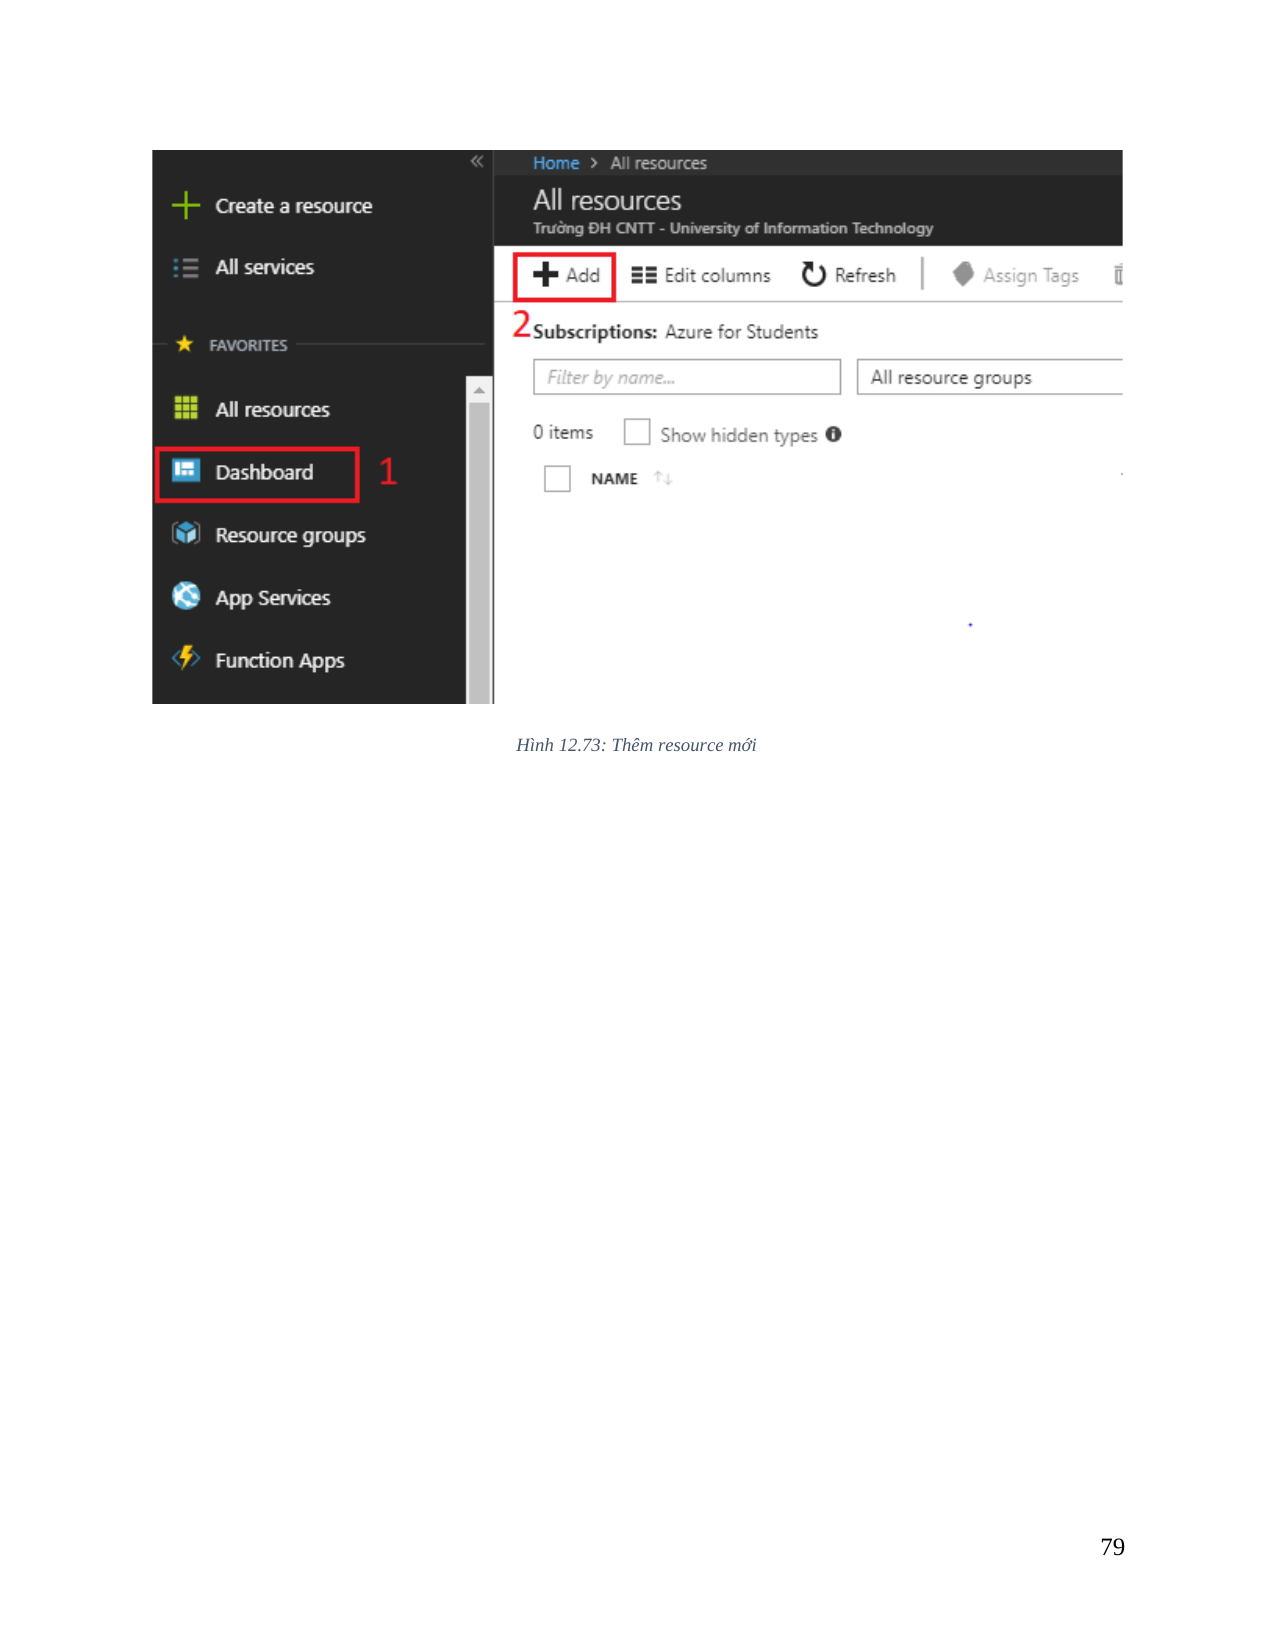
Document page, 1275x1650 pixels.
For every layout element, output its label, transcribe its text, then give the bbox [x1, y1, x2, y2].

picture [152, 150, 1123, 704]
